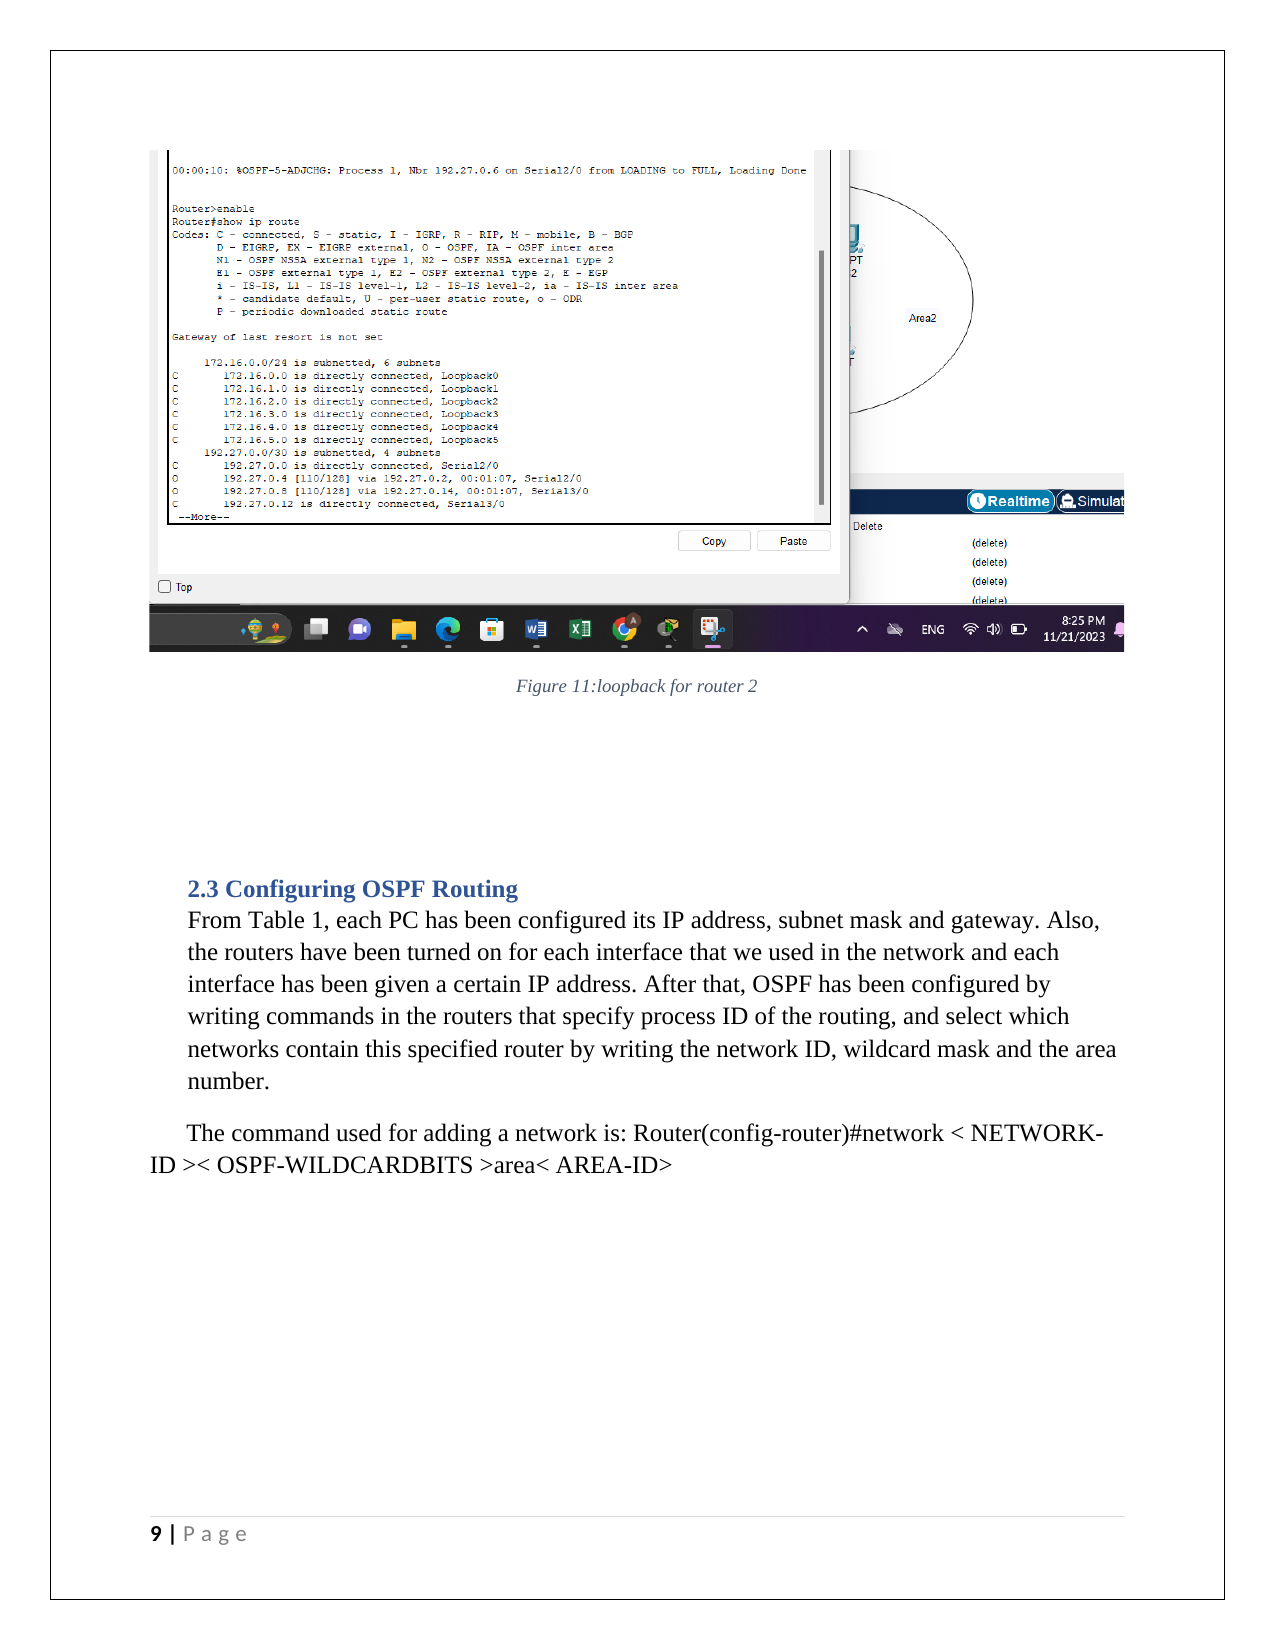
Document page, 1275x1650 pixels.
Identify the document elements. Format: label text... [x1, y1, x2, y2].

picture [149, 150, 1125, 652]
subtitle Configuring OSPF Routing [187, 874, 1125, 903]
text From Table 1, each PC has been configured its IP address, subnet mask and gateway. Also, the routers have been turned on for each interface that we used in the network and each interface has been given a certain IP address. After that, OSPF has been configured by writing commands in the routers that specify process ID of the routing, and select which networks contain this specified router by writing the network ID, wildcard mask and the area number. [187, 905, 1125, 1094]
text The command used for adding a network is: Router(config-router)#network < NETWORK- ID >< OSPF-WILDCARDBITS >area< AREA-ID> [148, 1118, 1125, 1179]
text Figure 11:loopback for router 2 [150, 675, 1125, 697]
